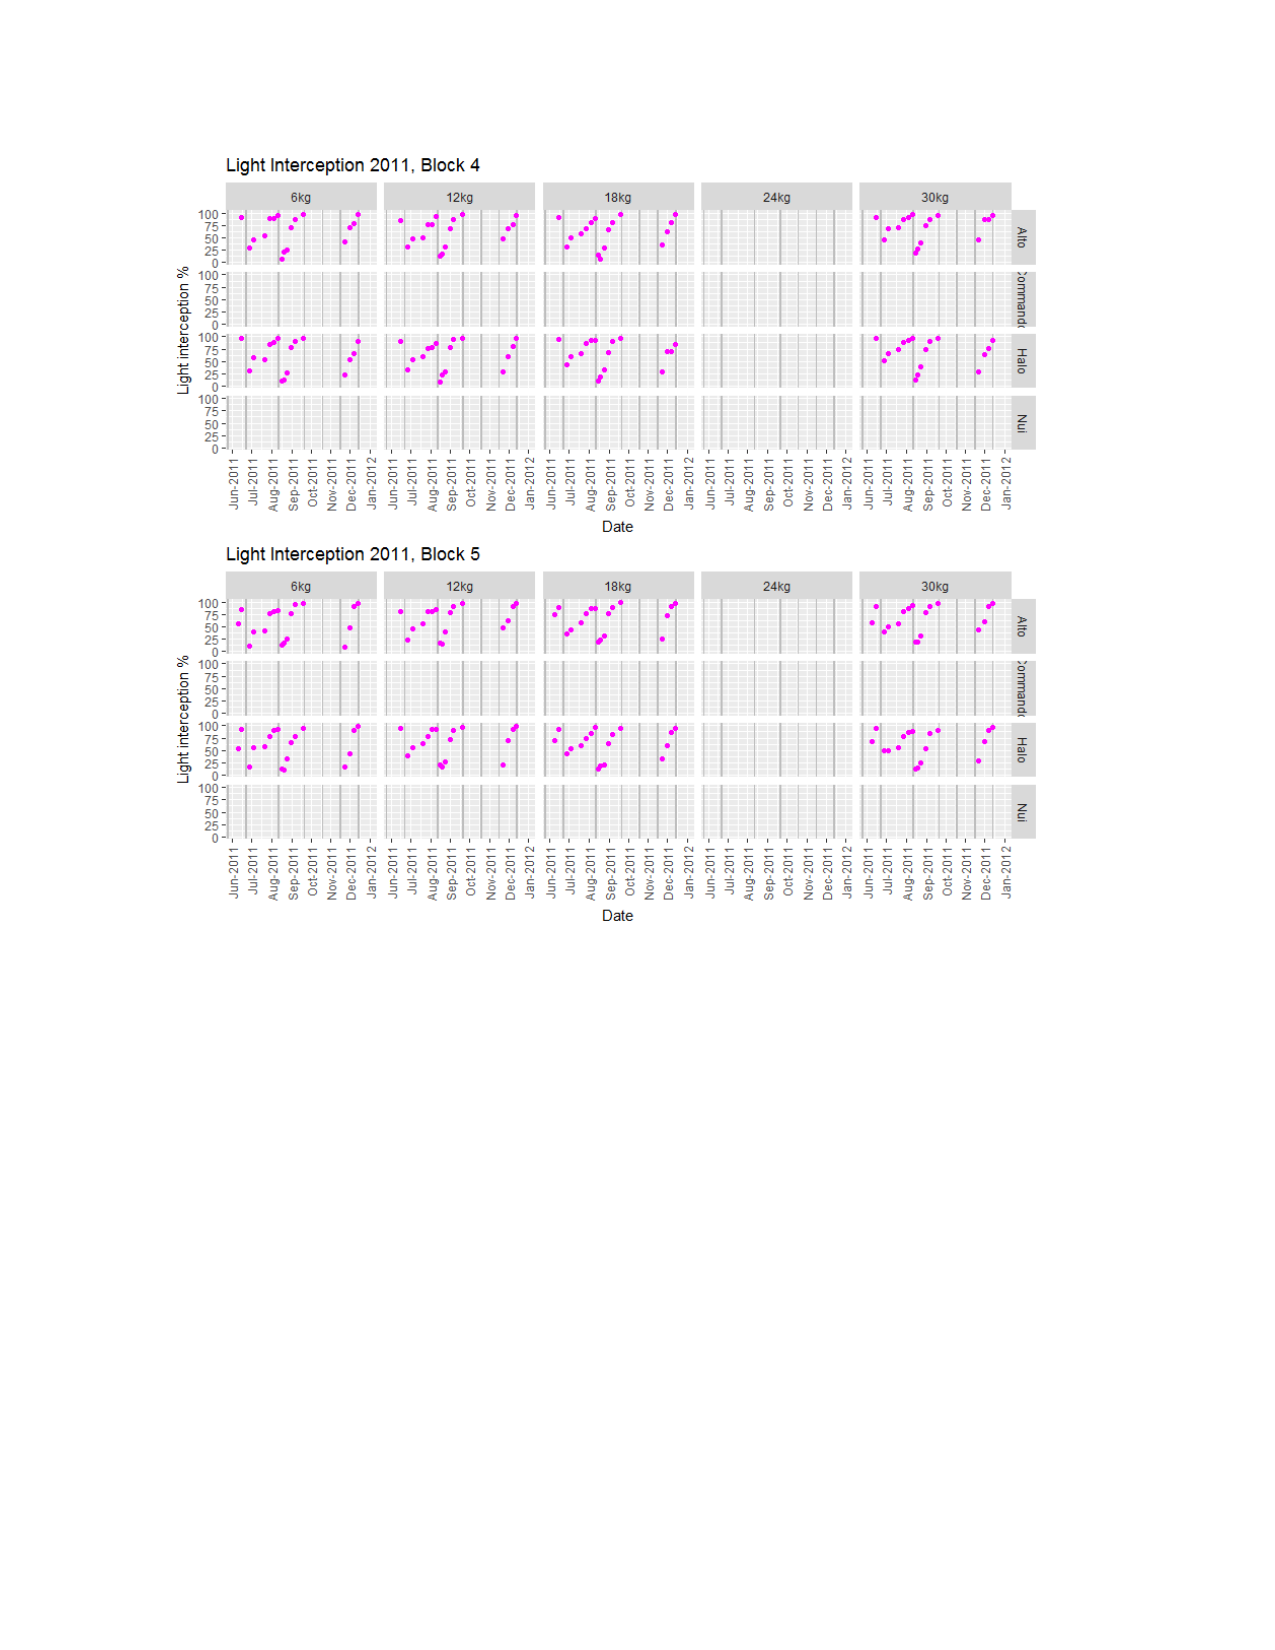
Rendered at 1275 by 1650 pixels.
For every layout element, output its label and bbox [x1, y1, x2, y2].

picture [168, 150, 1044, 928]
